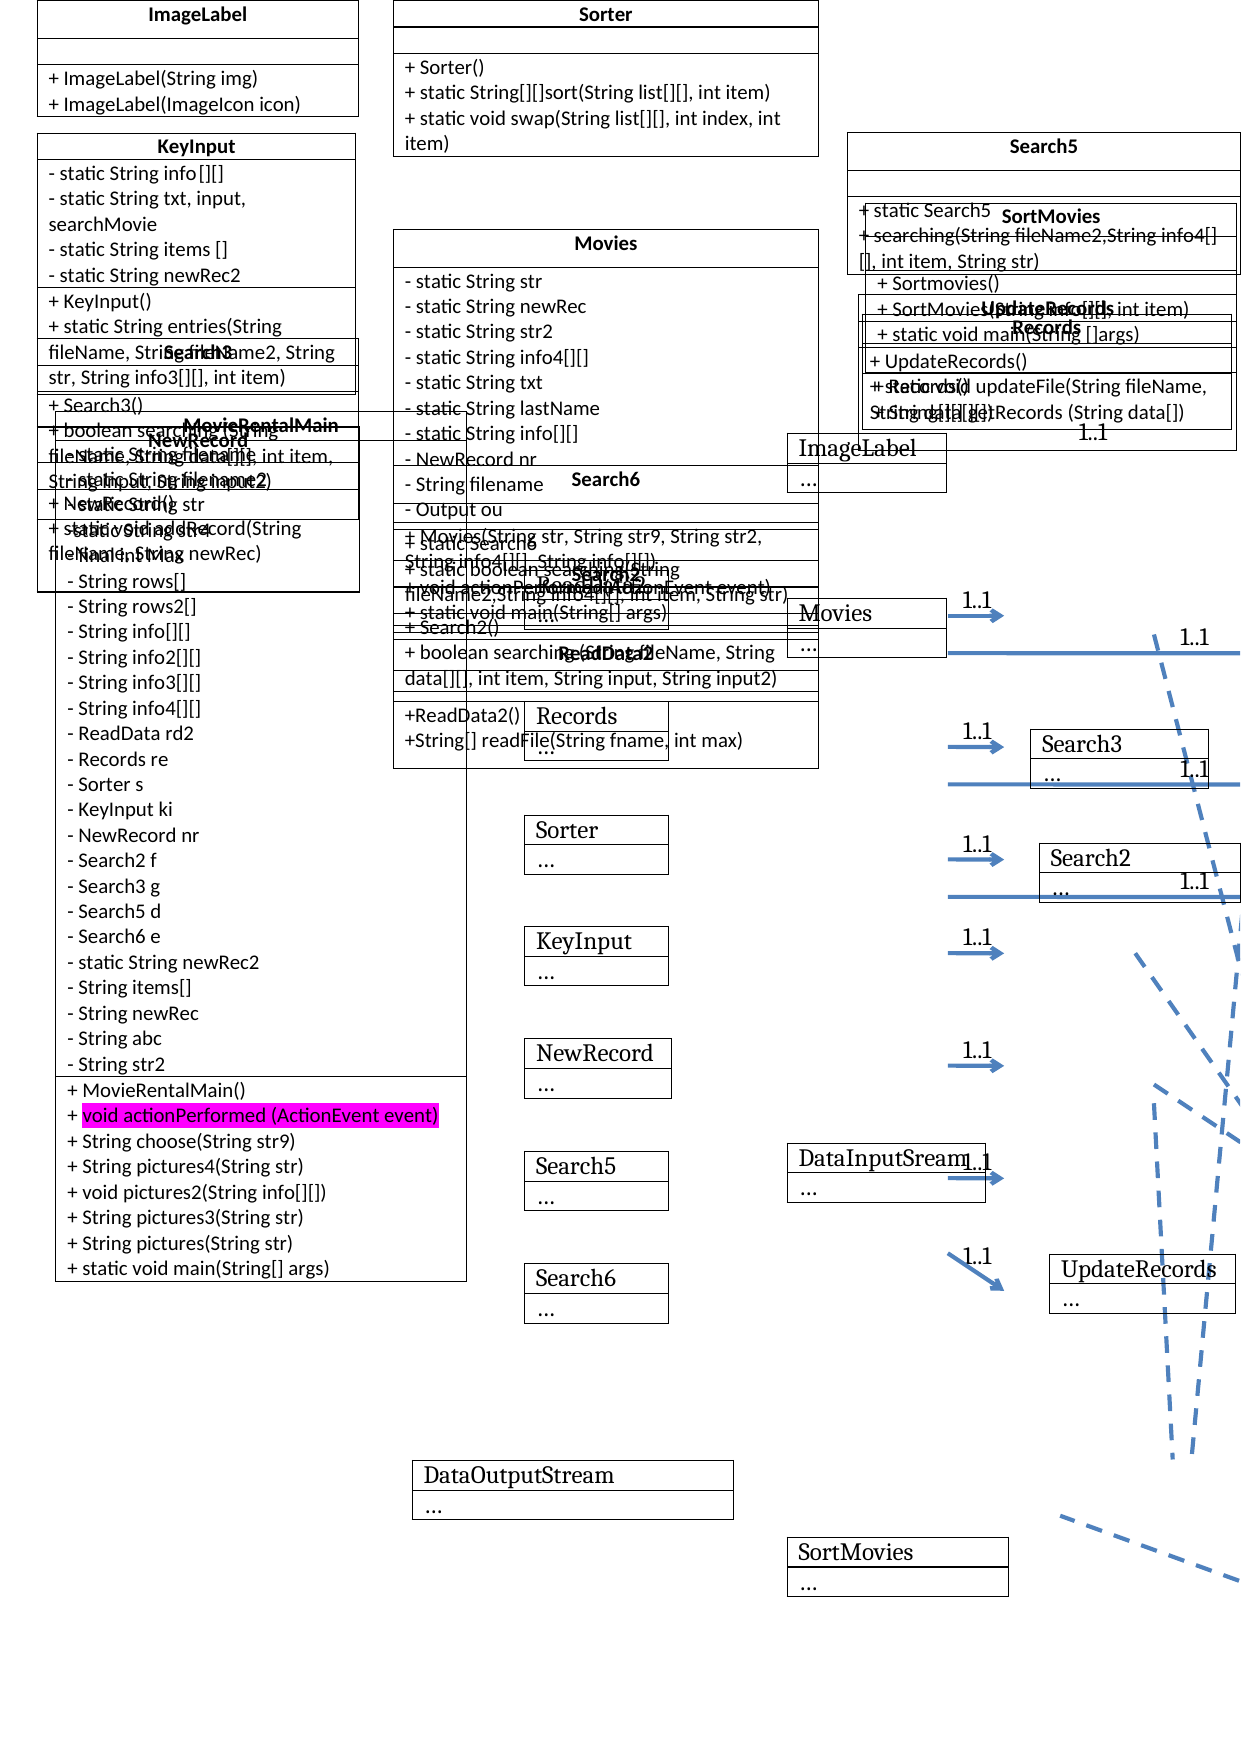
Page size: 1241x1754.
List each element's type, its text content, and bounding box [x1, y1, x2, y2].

table_cell - static String str - static String newRec - static String str2 - static String info4[][] - static String txt - static String lastName - static String info[][] - NewRecord nr - String filename - Output ou [394, 268, 818, 465]
table_header SortMovies [866, 204, 1236, 236]
table_cell + ImageLabel(String img) + ImageLabel(ImageIcon icon) [38, 65, 358, 116]
table_cell … [525, 1069, 671, 1098]
table_cell … [525, 1294, 668, 1323]
table_cell … [525, 732, 668, 760]
table_cell … [413, 1491, 733, 1519]
table_cell [38, 39, 358, 64]
table_header UpdateRecords [1050, 1255, 1235, 1283]
table_cell … [788, 1173, 985, 1202]
table_header DataInputSream [788, 1144, 985, 1172]
table_cell … [1031, 759, 1208, 788]
table_cell + UpdateRecords() + static void updateFile(String fileName, String data[][]) [859, 348, 1236, 450]
table_cell + MovieRentalMain() + void actionPerformed (ActionEvent event) + String choose(String str9) + String pictures4(String str) + void pictures2(String info[][]) + String pictures3(String str) + String pictures(String str) + static void main(String[] args) [56, 1077, 466, 1281]
table_cell + KeyInput() + static String entries(String fileName, String fileName2, String str, String info3[][], int item) [38, 288, 355, 338]
table_header Search2 [467, 561, 818, 586]
table_header Search6 [525, 1264, 668, 1293]
table_cell [467, 588, 524, 613]
table_cell … [788, 1568, 1008, 1596]
table_header KeyInput [525, 927, 668, 956]
table_header Records [525, 702, 668, 731]
table_cell [394, 28, 818, 53]
table_header KeyInput [38, 134, 355, 159]
table_header Records [863, 315, 1231, 343]
table_cell + Search2() + boolean searching (String fileName, String data[][], int item, String input, String input2) [467, 614, 818, 691]
table_cell [467, 692, 818, 701]
table_header SortMovies [788, 1538, 1008, 1566]
table_cell … [788, 464, 946, 492]
table_cell … [525, 957, 668, 985]
table_cell … [525, 1182, 668, 1210]
table_header Search3 [38, 339, 358, 365]
table_cell + Sortmovies() + SortMovies(String info[][], int item) + static void main(String []args) [866, 271, 1236, 372]
table_header Search6 [467, 466, 818, 503]
table_cell +ReadData2() +String[] readFile(String fname, int max) [467, 702, 818, 767]
table_header NewRecord [525, 1039, 671, 1068]
table_cell - static String filename - static String filename2 - static String str -static String str4 - final int Max - String rows[] - String rows2[] - String info[][] - String info2[][] - String info3[][] - String info4[][] - ReadData rd2 - Records re - Sorter s - KeyInput ki - NewRecord nr - Search2 f - Search3 g - Search5 d - Search6 e - static String newRec2 - String items[] - String newRec - String abc - String str2 [56, 441, 466, 1076]
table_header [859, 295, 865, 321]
table_header Movies [394, 230, 818, 267]
table_header Search5 [848, 133, 1240, 170]
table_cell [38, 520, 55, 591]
table_cell - static String info [][] - static String txt, input, searchMovie - static String items [] - static String newRec2 [38, 160, 355, 287]
table_header Search5 [525, 1152, 668, 1181]
table_header ReadData2 [525, 571, 668, 599]
table_cell [669, 588, 818, 613]
table_cell + Records() + String[][] getRecords (String data[]) [863, 374, 1231, 428]
table_cell [467, 504, 818, 529]
table_cell + Search3() + boolean searching (String fileName, String data[][], int item, String input, String input2) [38, 392, 358, 519]
table_header Search2 [1040, 844, 1240, 872]
table_cell + Sorter() + static String[][]sort(String list[][], int item) + static void swap(String list[][], int index, int item) [394, 54, 818, 156]
table_cell … [525, 845, 668, 874]
table_header Sorter [394, 1, 818, 26]
table_header ImageLabel [788, 434, 946, 462]
table_header Movies [788, 599, 946, 627]
table_cell + static Search6 + static boolean searching(String fileName2,String info4[][], int item, String str) [467, 530, 818, 560]
table_header Search3 [1031, 730, 1208, 758]
table_cell … [1040, 873, 1240, 902]
table_cell + static Search5 + searching(String fileName2,String info4[][], int item, String str) [848, 197, 1240, 273]
table_cell [848, 171, 1240, 196]
table_header MovieRentalMain [56, 412, 466, 440]
table_header Sorter [525, 816, 668, 844]
table_cell … [788, 629, 946, 657]
table_cell [38, 366, 358, 391]
table_cell … [525, 600, 668, 629]
table_cell [863, 344, 1231, 372]
table_cell … [1050, 1284, 1235, 1313]
table_cell [866, 237, 1236, 269]
table_header DataOutputStream [413, 1461, 733, 1489]
table_header ImageLabel [38, 1, 358, 38]
